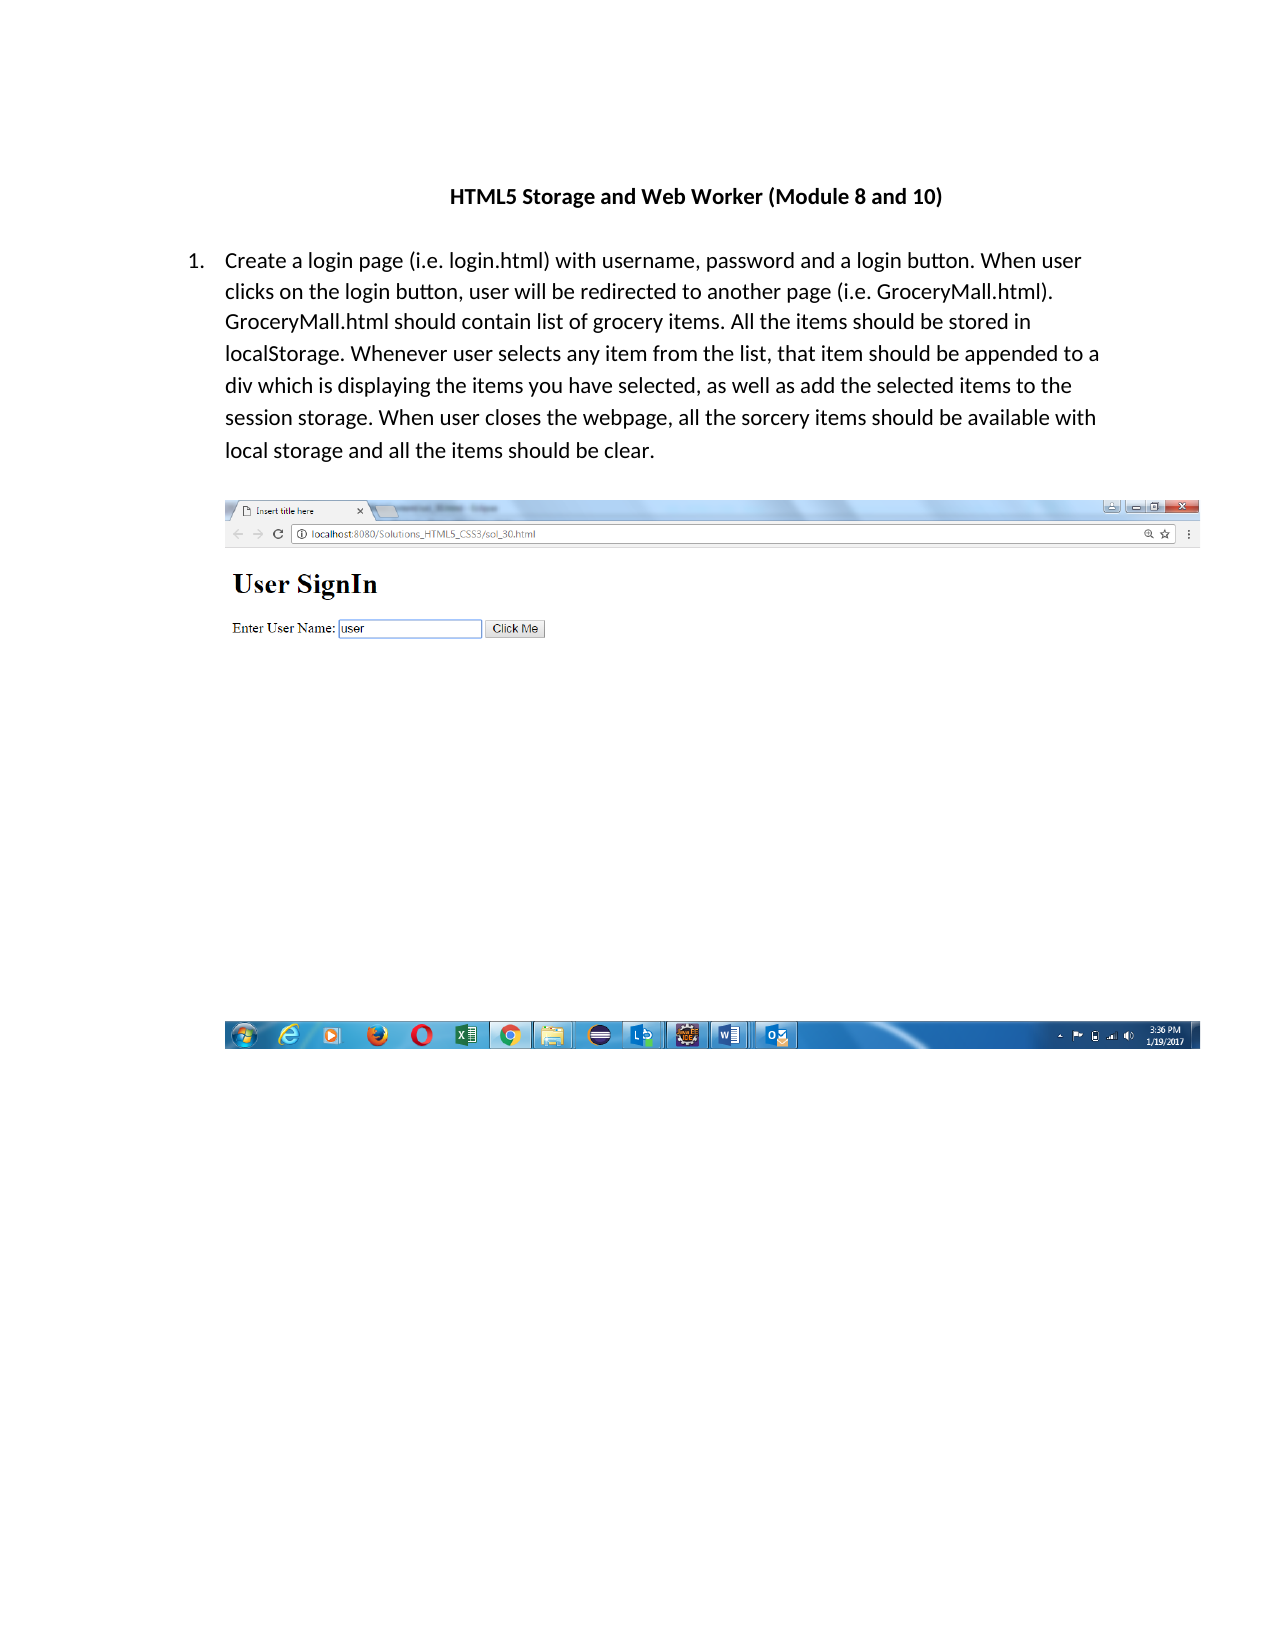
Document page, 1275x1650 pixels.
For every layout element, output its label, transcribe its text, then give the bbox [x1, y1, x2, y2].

list HTML5 Storage and Web Worker (Module 8 and 10) [225, 182, 1125, 210]
picture [225, 500, 1200, 1049]
list GroceryMall.html should contain list of grocery items. All the items should be stored in localStorage. Whenever user selects any item from the list, that item should be appended to a div which is displaying the items you have selected, as well as add the selected items to the session storage. When user closes the webpage, all the sorcery items should be available with local storage and all the items should be clear. [225, 307, 1125, 464]
list Create a login page (i.e. login.html) with username, password and a login button. When user clicks on the login button, user will be redirected to another page (i.e. GroceryMall.html). [187, 247, 1125, 305]
